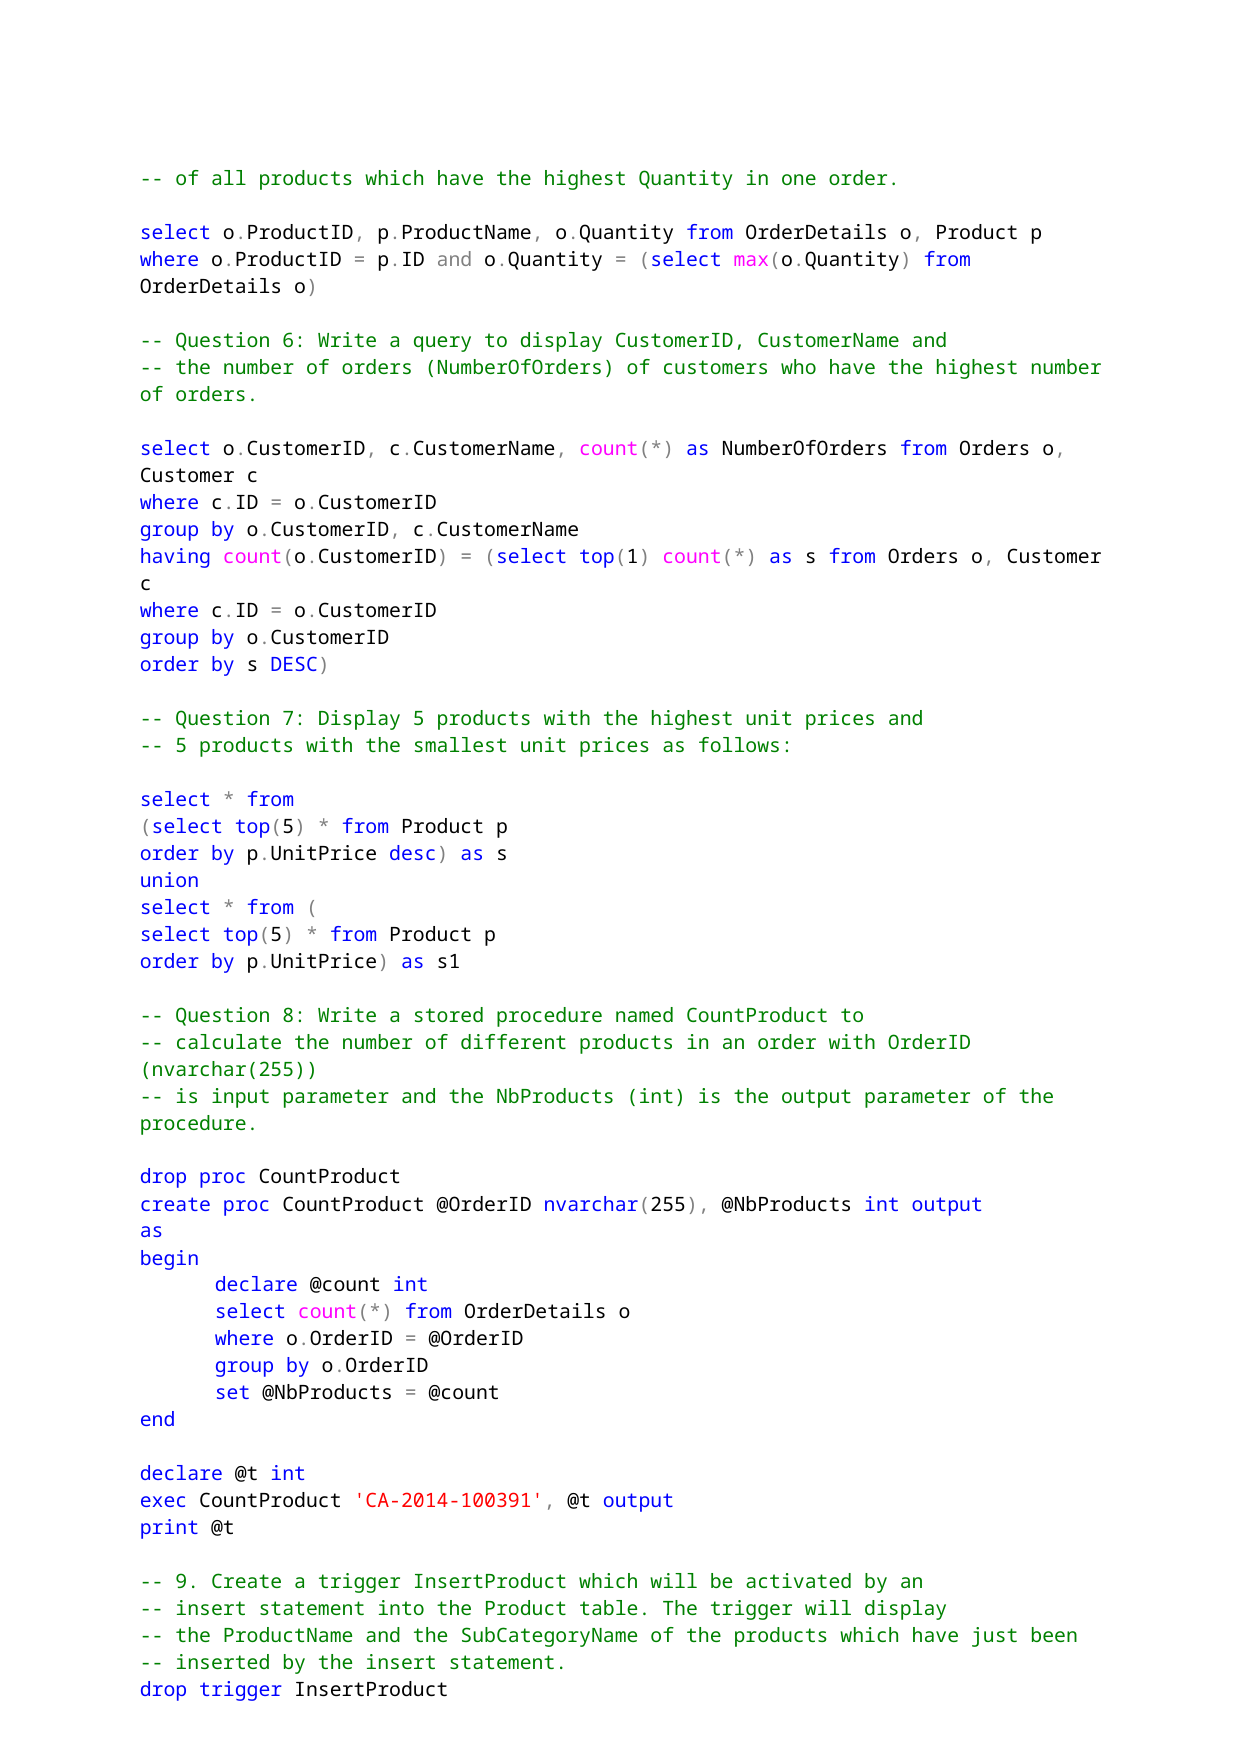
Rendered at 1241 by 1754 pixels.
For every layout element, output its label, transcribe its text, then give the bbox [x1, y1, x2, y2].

text where o.ProductID = p.ID and o.Quantity = (select max(o.Quantity) from OrderDetails o) [139, 246, 1113, 299]
text -- calculate the number of different products in an order with OrderID (nvarchar(255)) [139, 1028, 1113, 1082]
text group by o.CustomerID [139, 623, 1113, 650]
text -- 5 products with the smallest unit prices as follows: [139, 731, 1113, 758]
text create proc CountProduct @OrderID nvarchar(255), @NbProducts int output [139, 1190, 1113, 1217]
text drop trigger InsertProduct [139, 1675, 1113, 1702]
text declare @t int [139, 1459, 1113, 1487]
text set @NbProducts = @count [139, 1379, 1113, 1406]
text where c.ID = o.CustomerID [139, 596, 1113, 623]
text -- Question 8: Write a stored procedure named CountProduct to [139, 1001, 1113, 1028]
text -- the ProductName and the SubCategoryName of the products which have just been [139, 1621, 1113, 1648]
text -- inserted by the insert statement. [139, 1648, 1113, 1675]
text select * from [139, 785, 1113, 812]
text order by s DESC) [139, 650, 1113, 677]
text order by p.UnitPrice) as s1 [139, 947, 1113, 974]
text group by o.OrderID [139, 1352, 1113, 1379]
text order by p.UnitPrice desc) as s [139, 839, 1113, 866]
text print @t [139, 1513, 1113, 1541]
text -- is input parameter and the NbProducts (int) is the output parameter of the procedure. [139, 1082, 1113, 1136]
text select top(5) * from Product p [139, 920, 1113, 947]
text having count(o.CustomerID) = (select top(1) count(*) as s from Orders o, Customer c [139, 542, 1113, 596]
text select o.ProductID, p.ProductName, o.Quantity from OrderDetails o, Product p [139, 218, 1113, 246]
text begin [139, 1244, 1113, 1271]
text -- Question 6: Write a query to display CustomerID, CustomerName and [139, 326, 1113, 353]
text declare @count int [139, 1271, 1113, 1298]
text drop proc CountProduct [139, 1163, 1113, 1190]
text where o.OrderID = @OrderID [139, 1325, 1113, 1352]
text exec CountProduct 'CA-2014-100391', @t output [139, 1487, 1113, 1513]
text where c.ID = o.CustomerID [139, 488, 1113, 515]
text -- of all products which have the highest Quantity in one order. [139, 164, 1113, 192]
text select count(*) from OrderDetails o [139, 1298, 1113, 1325]
text -- the number of orders (NumberOfOrders) of customers who have the highest number of orders. [139, 353, 1113, 407]
text -- Question 7: Display 5 products with the highest unit prices and [139, 704, 1113, 731]
text end [139, 1406, 1113, 1433]
text -- insert statement into the Product table. The trigger will display [139, 1594, 1113, 1621]
text select o.CustomerID, c.CustomerName, count(*) as NumberOfOrders from Orders o, Customer c [139, 434, 1113, 488]
text union [139, 866, 1113, 893]
text group by o.CustomerID, c.CustomerName [139, 515, 1113, 542]
text -- 9. Create a trigger InsertProduct which will be activated by an [139, 1567, 1113, 1594]
text select * from ( [139, 893, 1113, 920]
text as [139, 1217, 1113, 1244]
text (select top(5) * from Product p [139, 812, 1113, 839]
